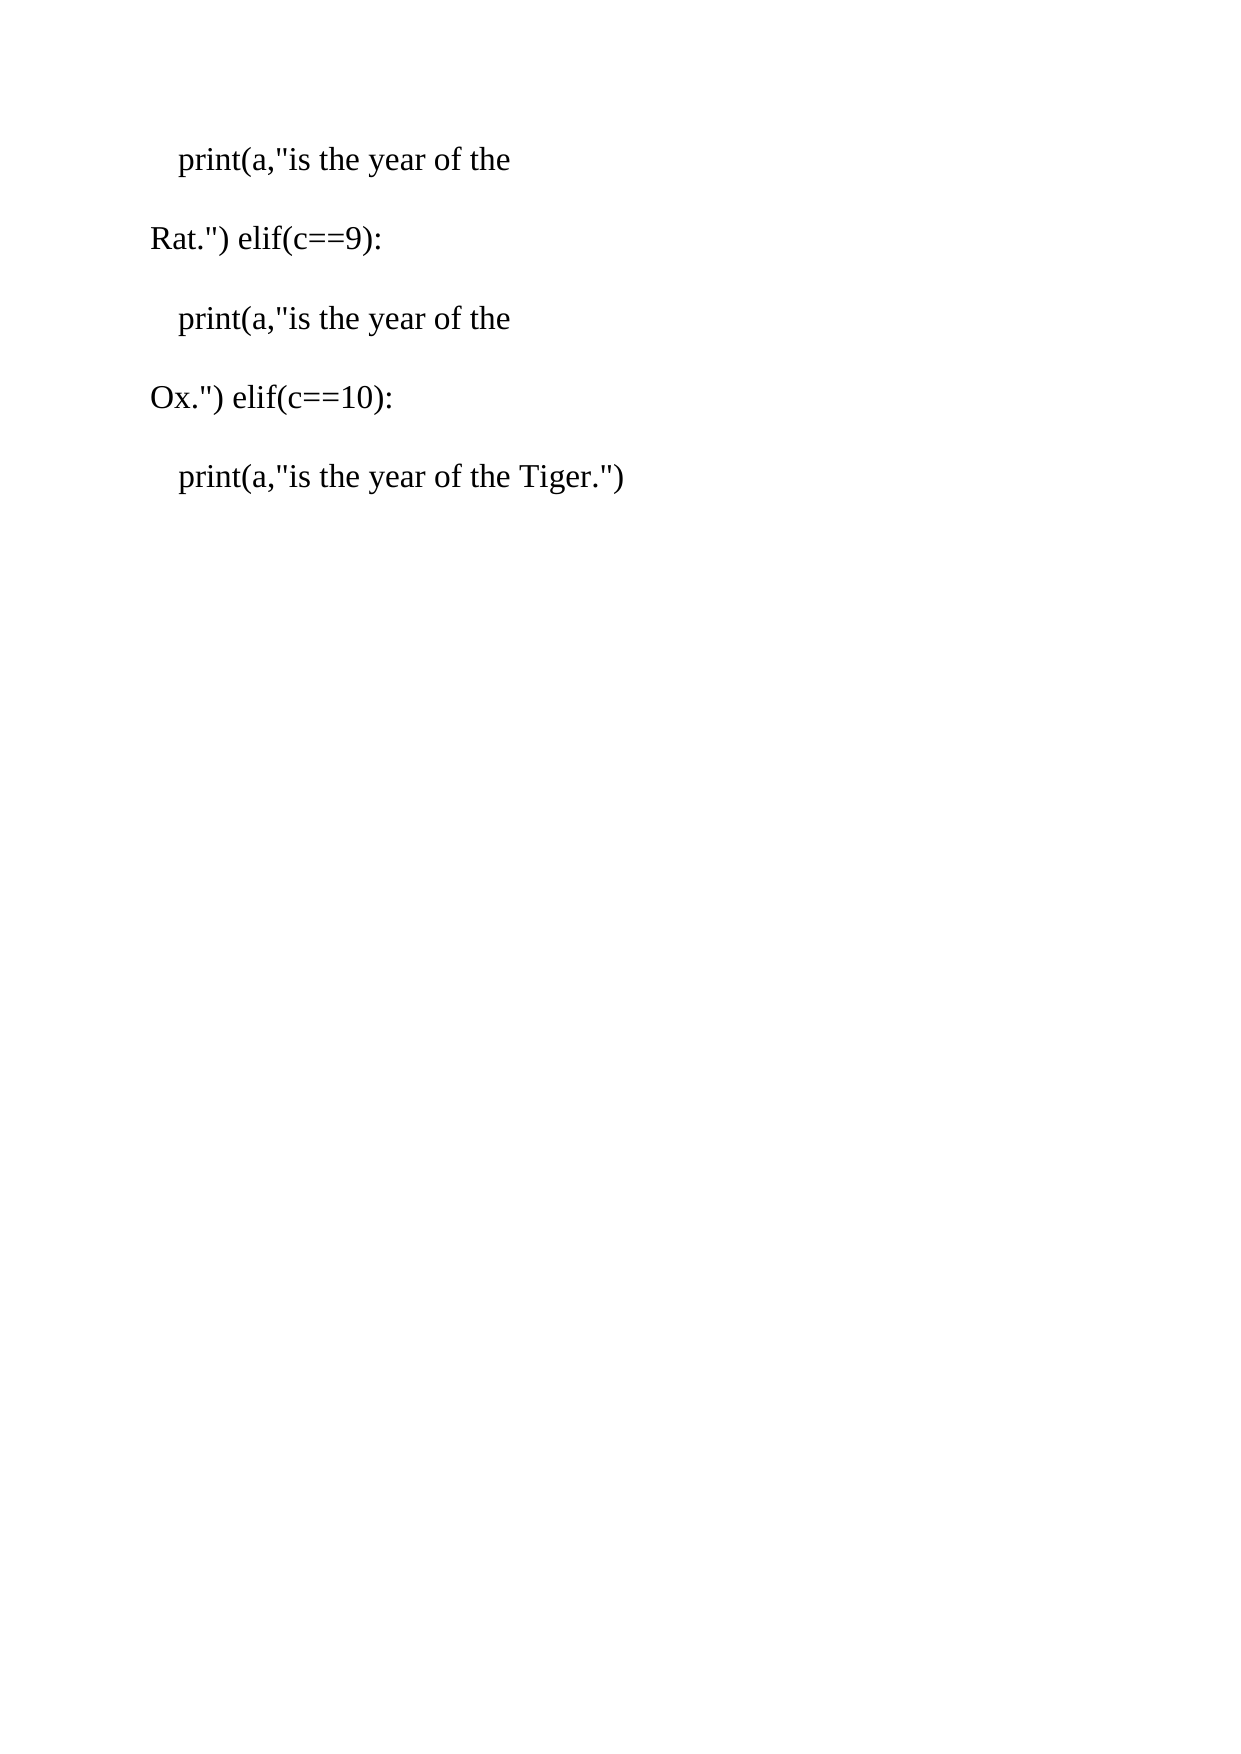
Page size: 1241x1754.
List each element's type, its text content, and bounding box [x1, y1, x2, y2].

text print(a,"is the year of the Rat.") elif(c==9): [150, 139, 545, 257]
text print(a,"is the year of the Ox.") elif(c==10): [150, 298, 545, 415]
text print(a,"is the year of the Tiger.") [178, 457, 1136, 495]
